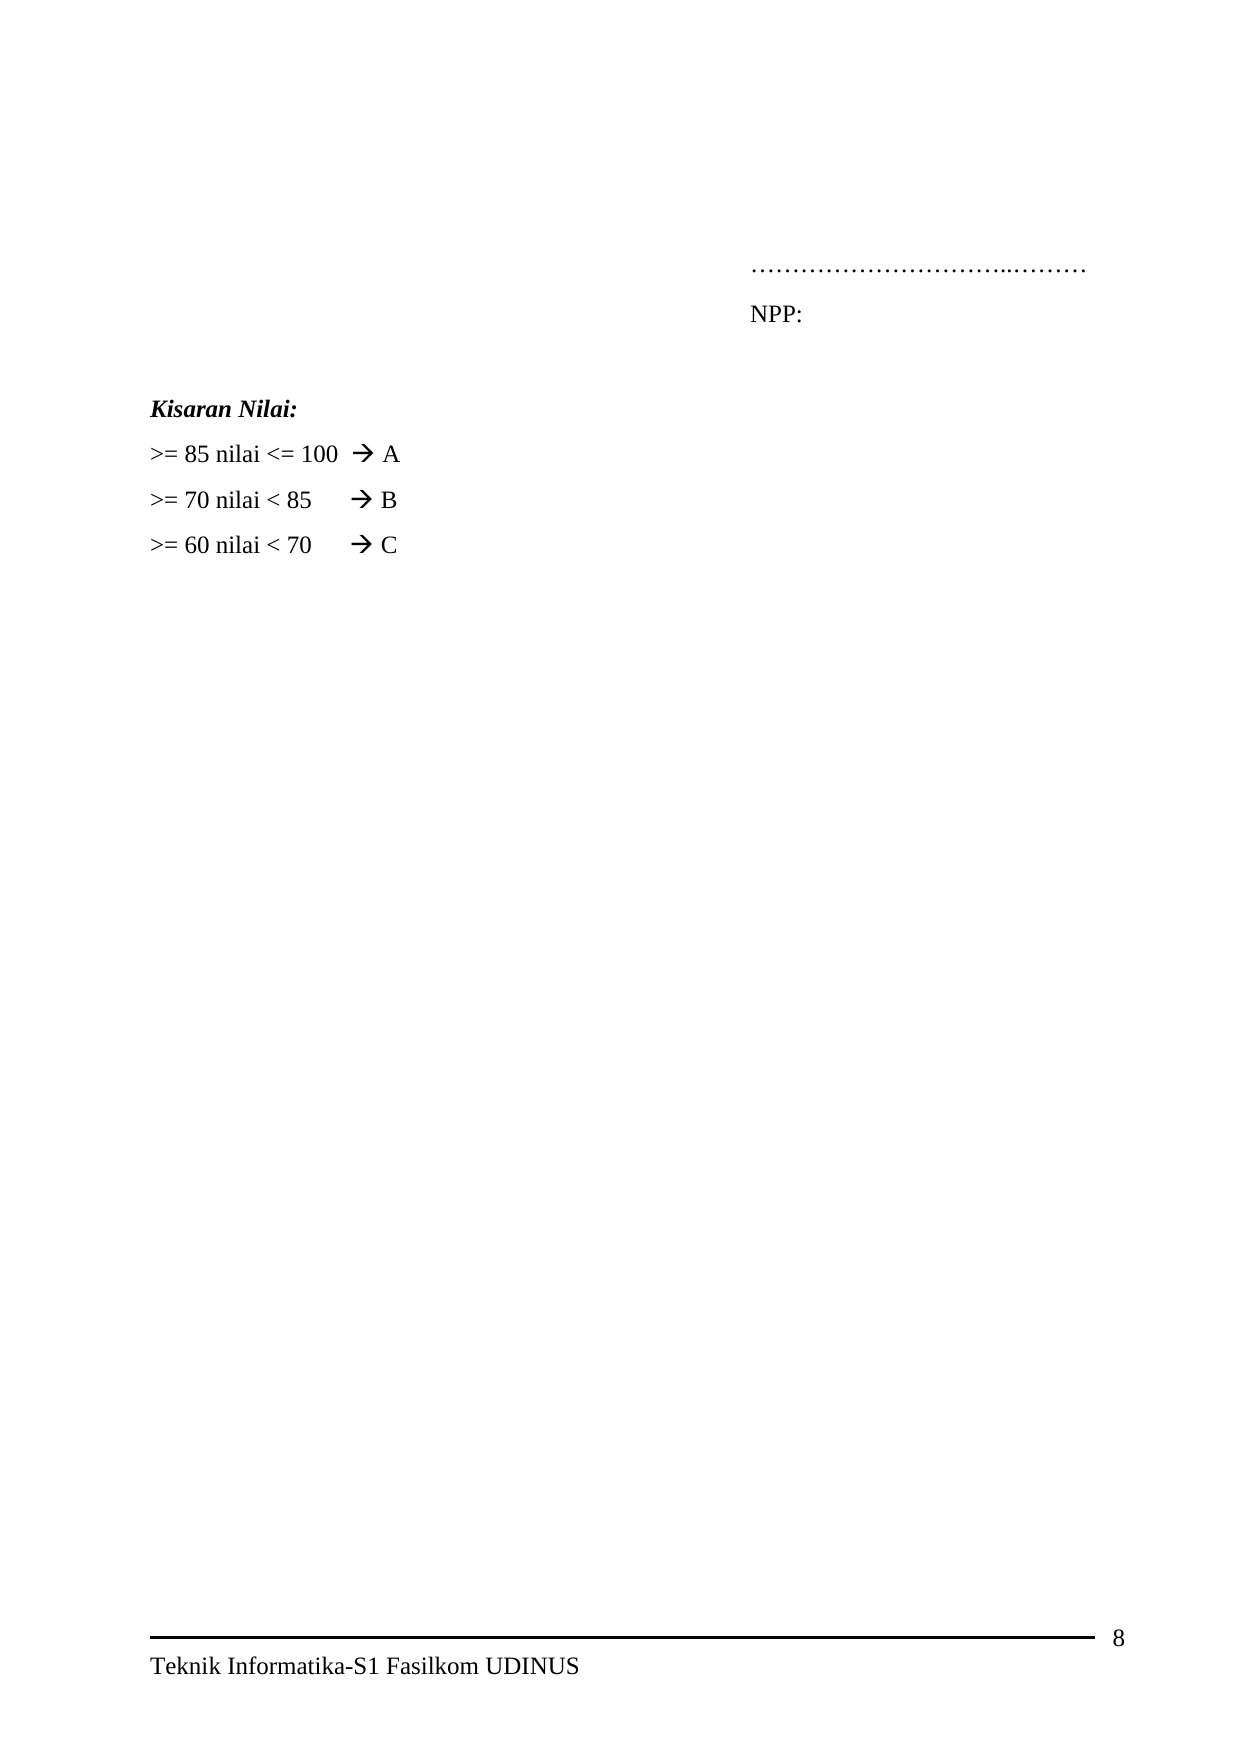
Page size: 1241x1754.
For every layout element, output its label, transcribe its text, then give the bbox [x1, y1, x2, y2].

text NPP: [750, 299, 1090, 328]
text >= 60 nilai < 70 C [150, 530, 1090, 559]
text >= 85 nilai <= 100 A [150, 439, 1090, 468]
text …………………………..……… [750, 249, 1090, 278]
text >= 70 nilai < 85 B [150, 485, 1090, 514]
text Kisaran Nilai: [150, 394, 1090, 423]
